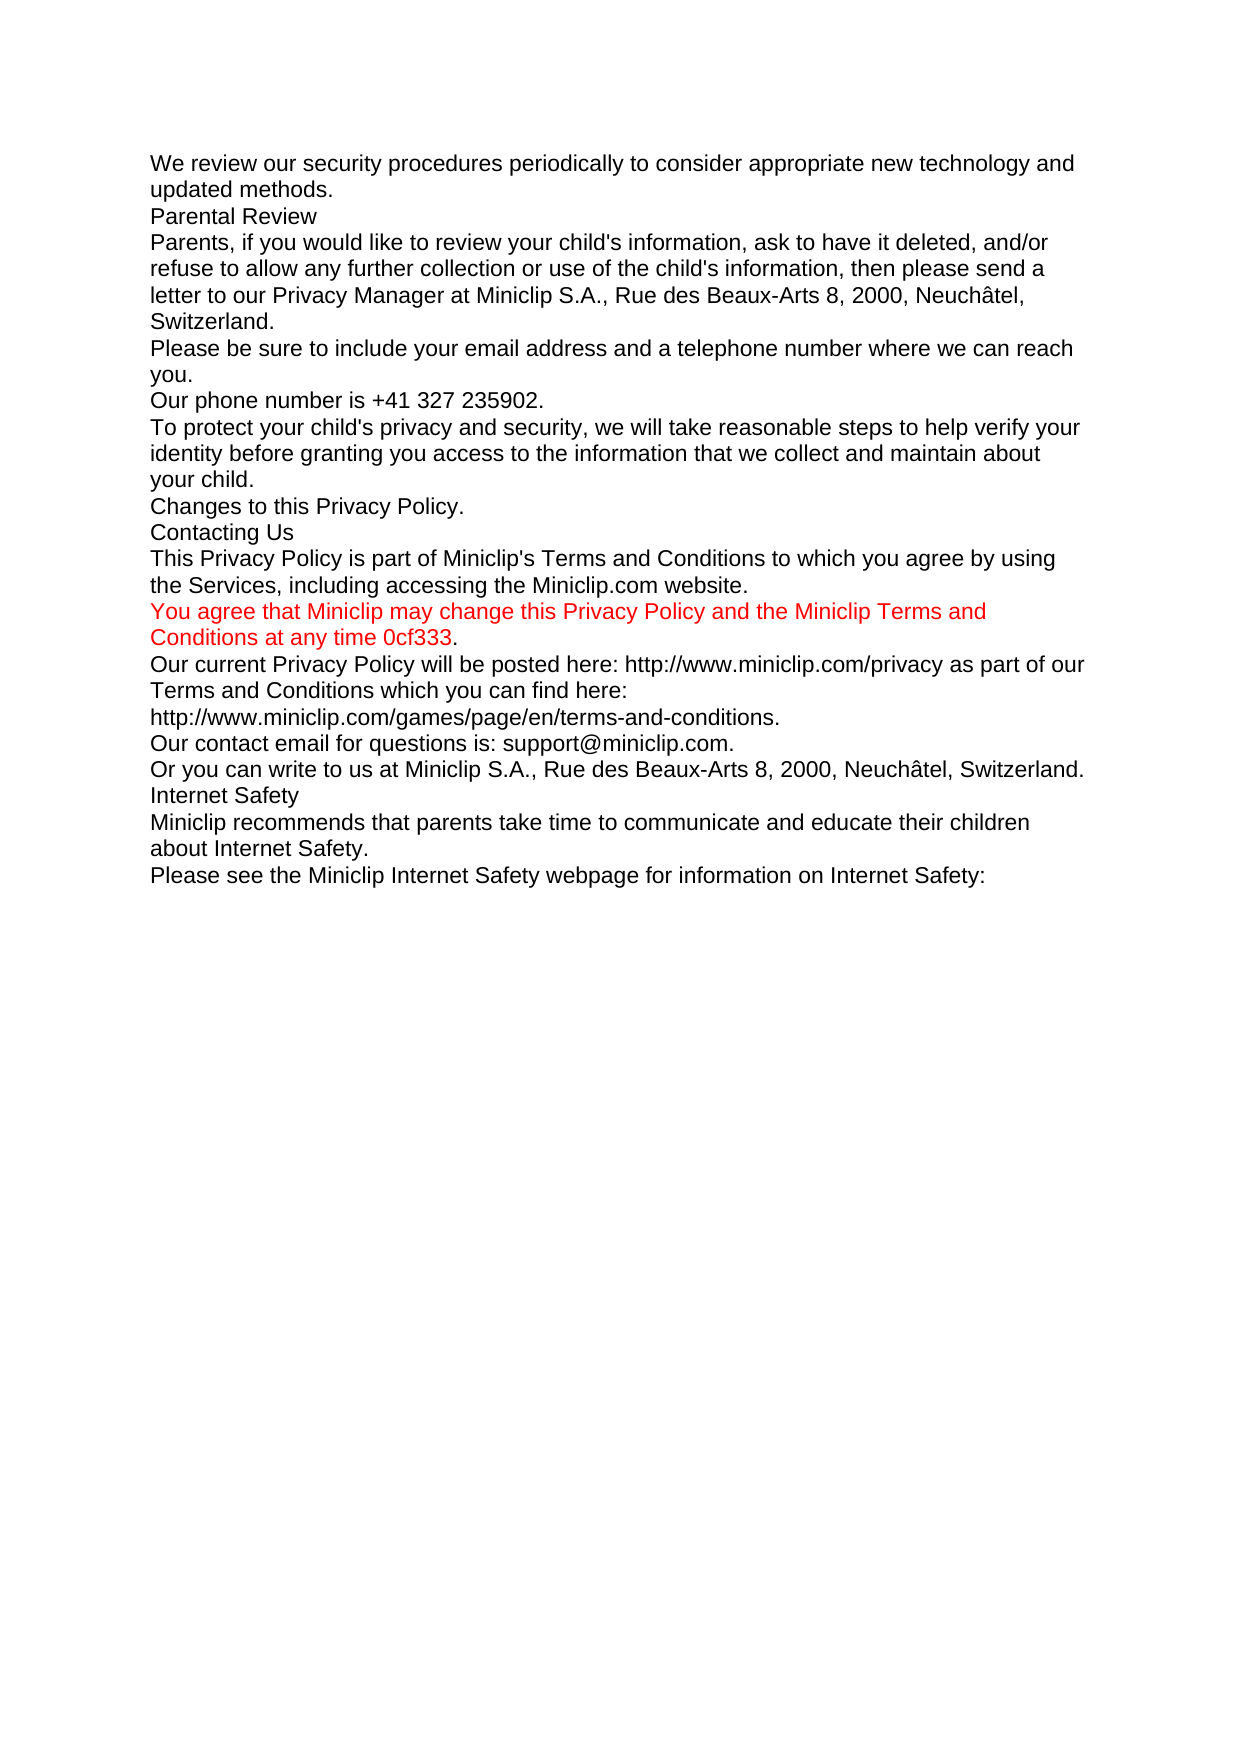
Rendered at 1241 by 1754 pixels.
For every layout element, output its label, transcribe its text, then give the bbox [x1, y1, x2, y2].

text Miniclip recommends that parents take time to communicate and educate their children about Internet Safety. [150, 809, 1090, 862]
text Our current Privacy Policy will be posted here: http://www.miniclip.com/privacy as part of our Terms and Conditions which you can find here: http://www.miniclip.com/games/page/en/terms-and-conditions. [150, 651, 1090, 730]
text Parental Review [150, 203, 1090, 229]
text Please see the Miniclip Internet Safety webpage for information on Internet Safety: [150, 862, 1090, 888]
text Internet Safety [150, 782, 1090, 809]
text Our phone number is +41 327 235902. [150, 387, 1090, 413]
text This Privacy Policy is part of Miniclip's Terms and Conditions to which you agree by using the Services, including accessing the Miniclip.com website. [150, 545, 1090, 598]
text Parents, if you would like to review your child's information, ask to have it deleted, and/or refuse to allow any further collection or use of the child's information, then please send a letter to our Privacy Manager at Miniclip S.A., Rue des Beaux-Arts 8, 2000, Neuchâtel, Switzerland. [150, 229, 1090, 334]
text We review our security procedures periodically to consider appropriate new technology and updated methods. [150, 150, 1090, 203]
text Or you can write to us at Miniclip S.A., Rue des Beaux-Arts 8, 2000, Neuchâtel, Switzerland. [150, 756, 1090, 782]
text Changes to this Privacy Policy. [150, 493, 1090, 519]
text Please be sure to include your email address and a telephone number where we can reach you. [150, 334, 1090, 387]
text Contacting Us [150, 519, 1090, 545]
text To protect your child's privacy and security, we will take reasonable steps to help verify your identity before granting you access to the information that we collect and maintain about your child. [150, 413, 1090, 493]
text You agree that Miniclip may change this Privacy Policy and the Miniclip Terms and Conditions at any time 0cf333. [150, 598, 1090, 651]
text Our contact email for questions is: support@miniclip.com. [150, 730, 1090, 756]
